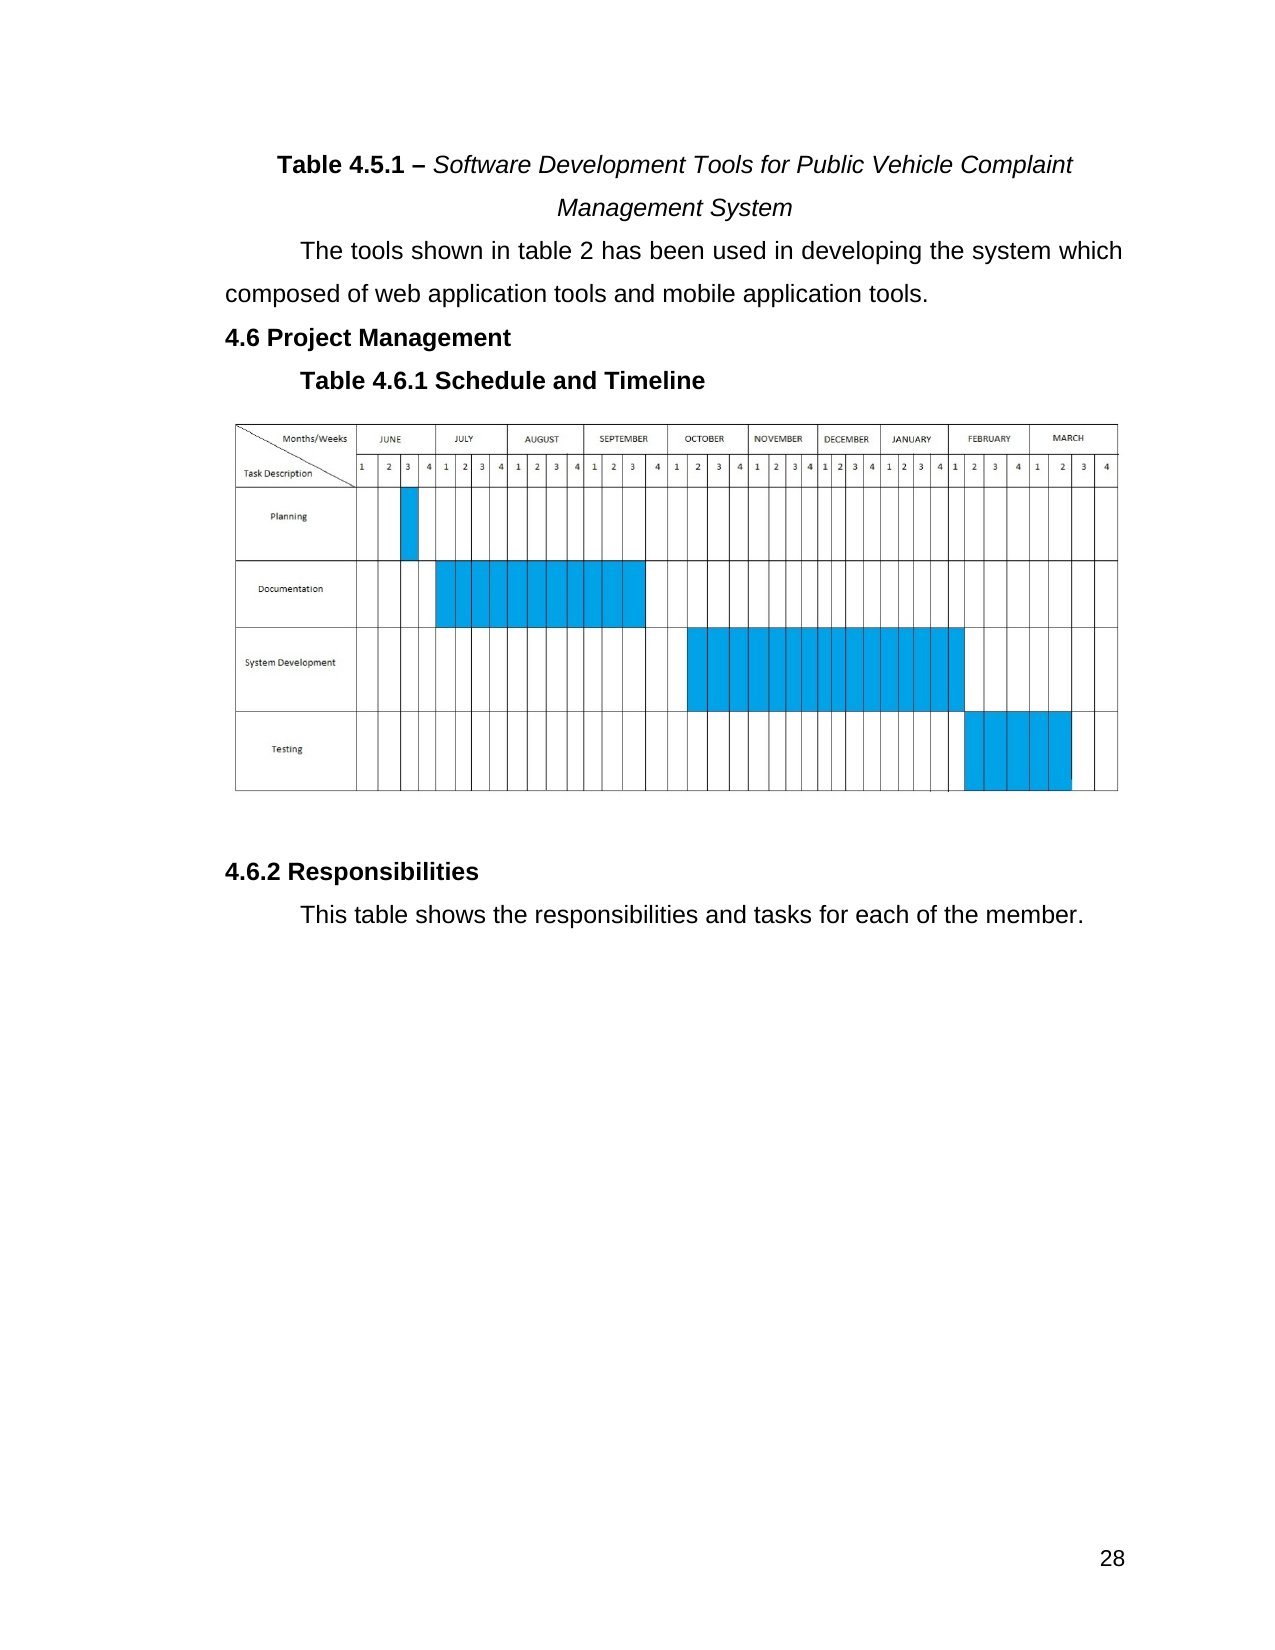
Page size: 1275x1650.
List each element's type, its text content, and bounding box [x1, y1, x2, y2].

picture [225, 408, 1125, 801]
text This table shows the responsibilities and tasks for each of the member. [225, 900, 1125, 928]
text Table 4.5.1 – Software Development Tools for Public Vehicle Complaint Management System [225, 150, 1125, 222]
text Table 4.6.1 Schedule and Timeline [225, 366, 1125, 394]
text 4.6 Project Management [225, 322, 1125, 351]
text 4.6.2 Responsibilities [225, 857, 1125, 885]
text The tools shown in table 2 has been used in developing the system which composed of web application tools and mobile application tools. [225, 236, 1125, 308]
